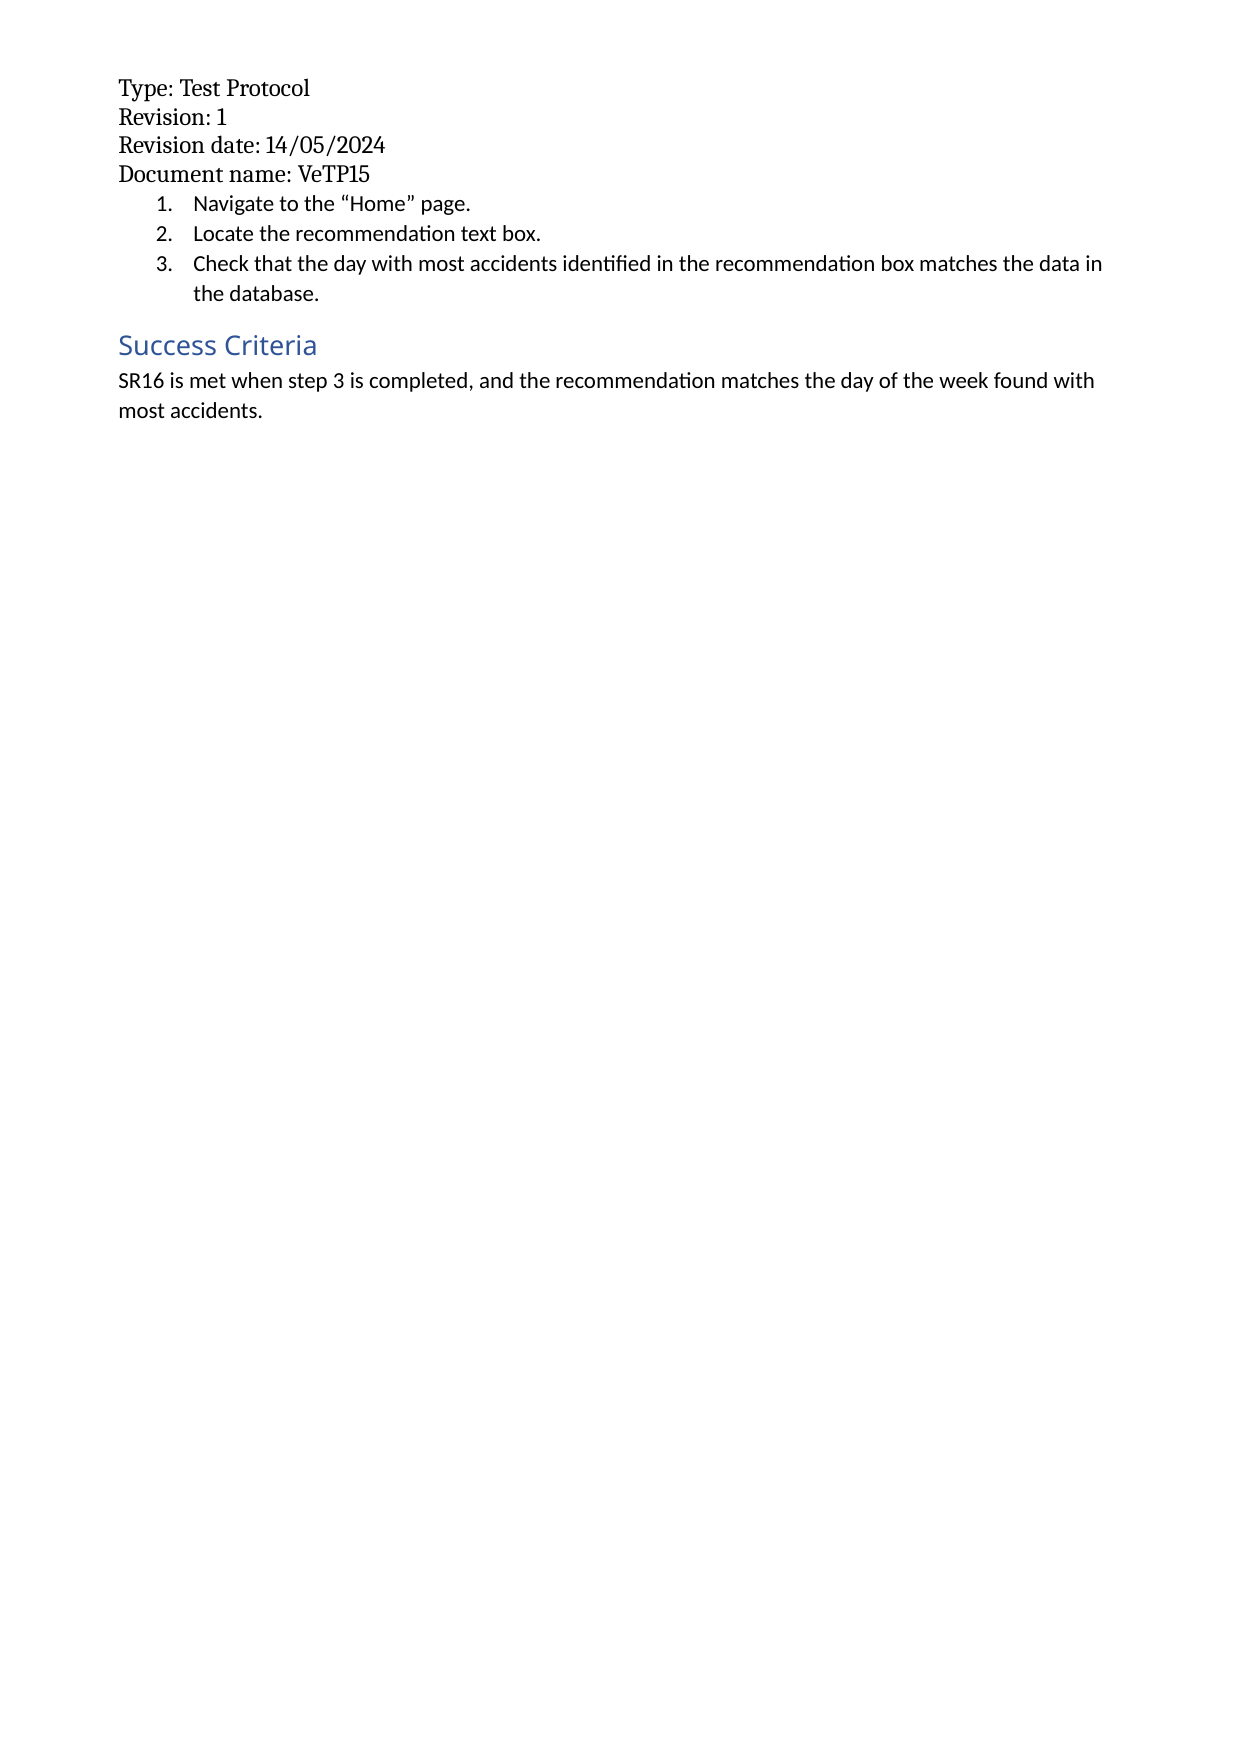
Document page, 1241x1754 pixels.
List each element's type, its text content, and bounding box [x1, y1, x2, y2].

list Navigate to the “Home” page. [156, 189, 1122, 217]
text SR16 is met when step 3 is completed, and the recommendation matches the day of the week found with most accidents. [118, 366, 1122, 424]
list Check that the day with most accidents identified in the recommendation box matches the data in the database. [156, 249, 1122, 307]
list Locate the recommendation text box. [156, 219, 1122, 247]
subtitle Success Criteria [118, 326, 1122, 363]
